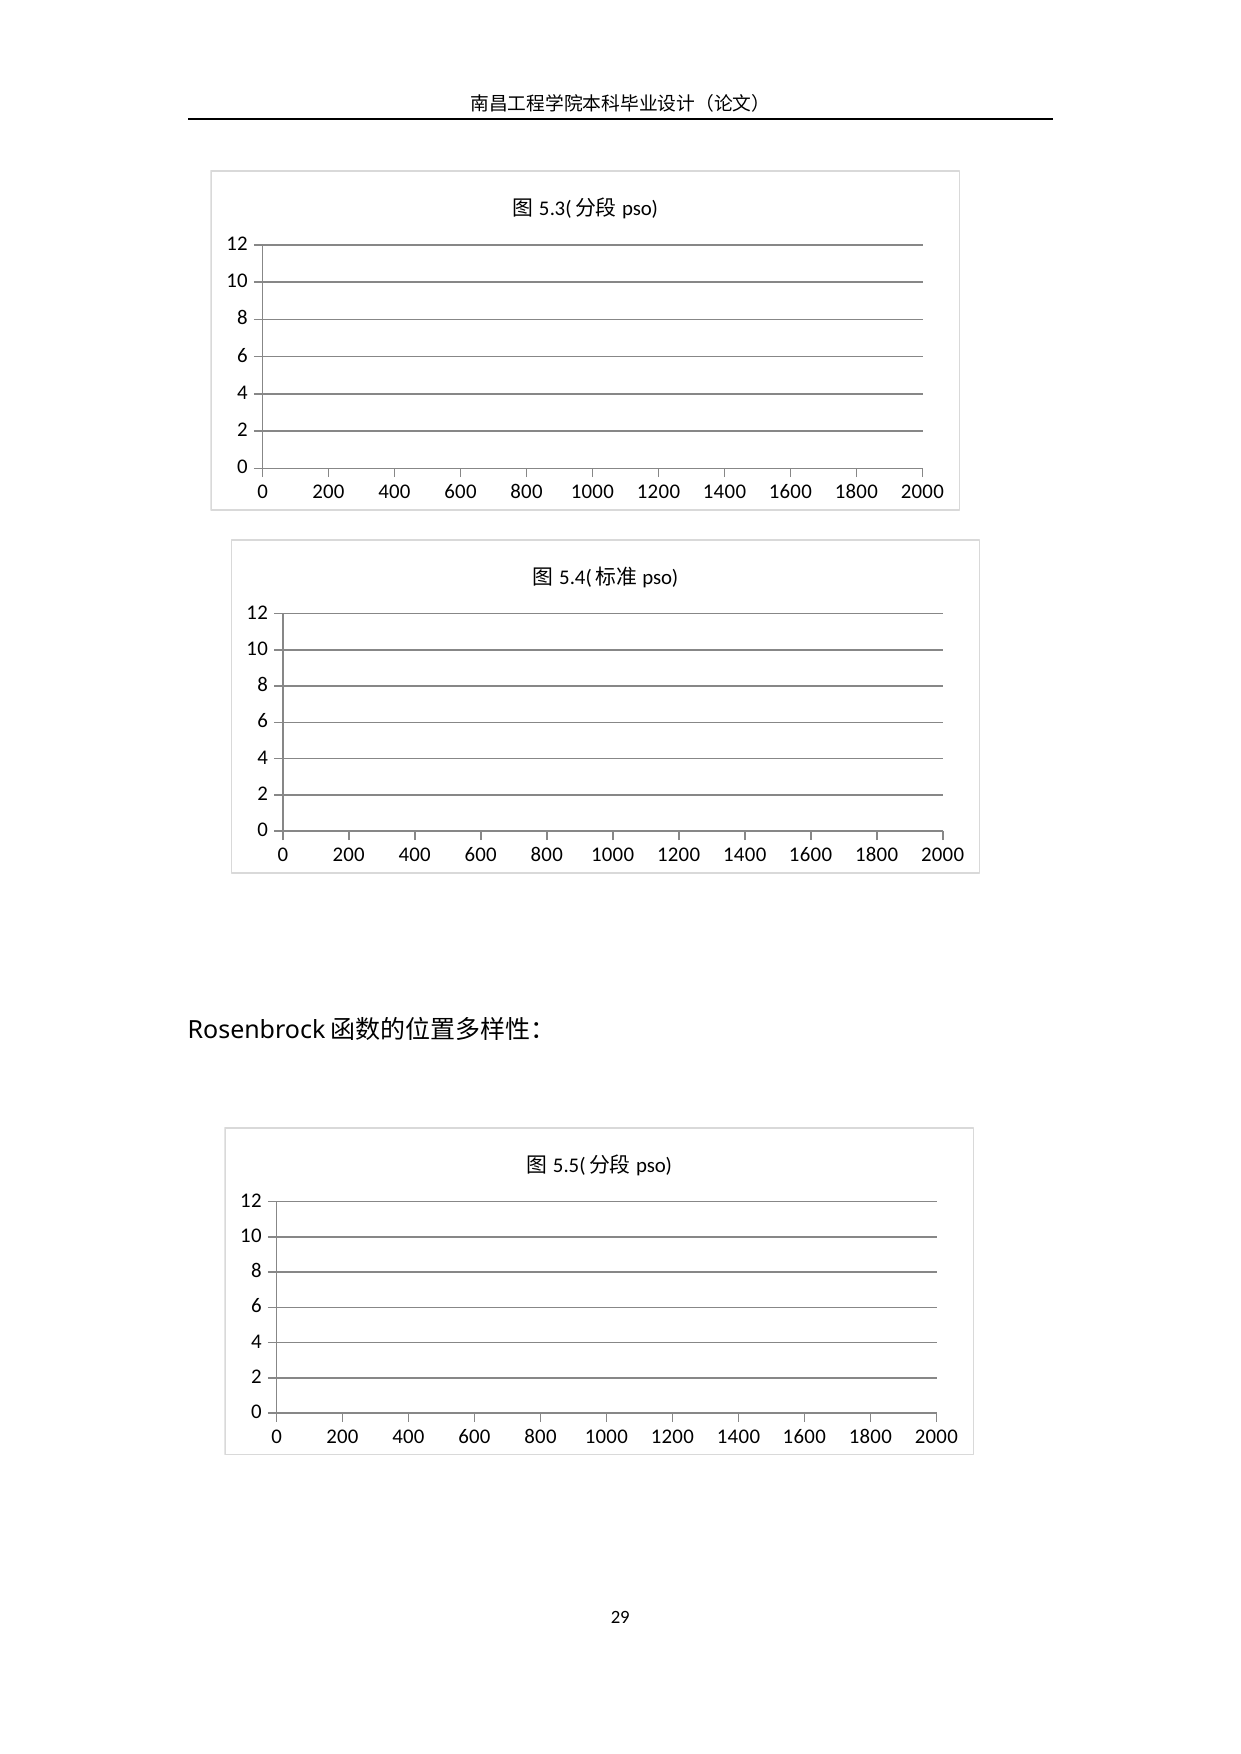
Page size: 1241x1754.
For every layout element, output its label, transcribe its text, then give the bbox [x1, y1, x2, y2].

text Rosenbrock函数的位置多样性： [187, 995, 1053, 1060]
